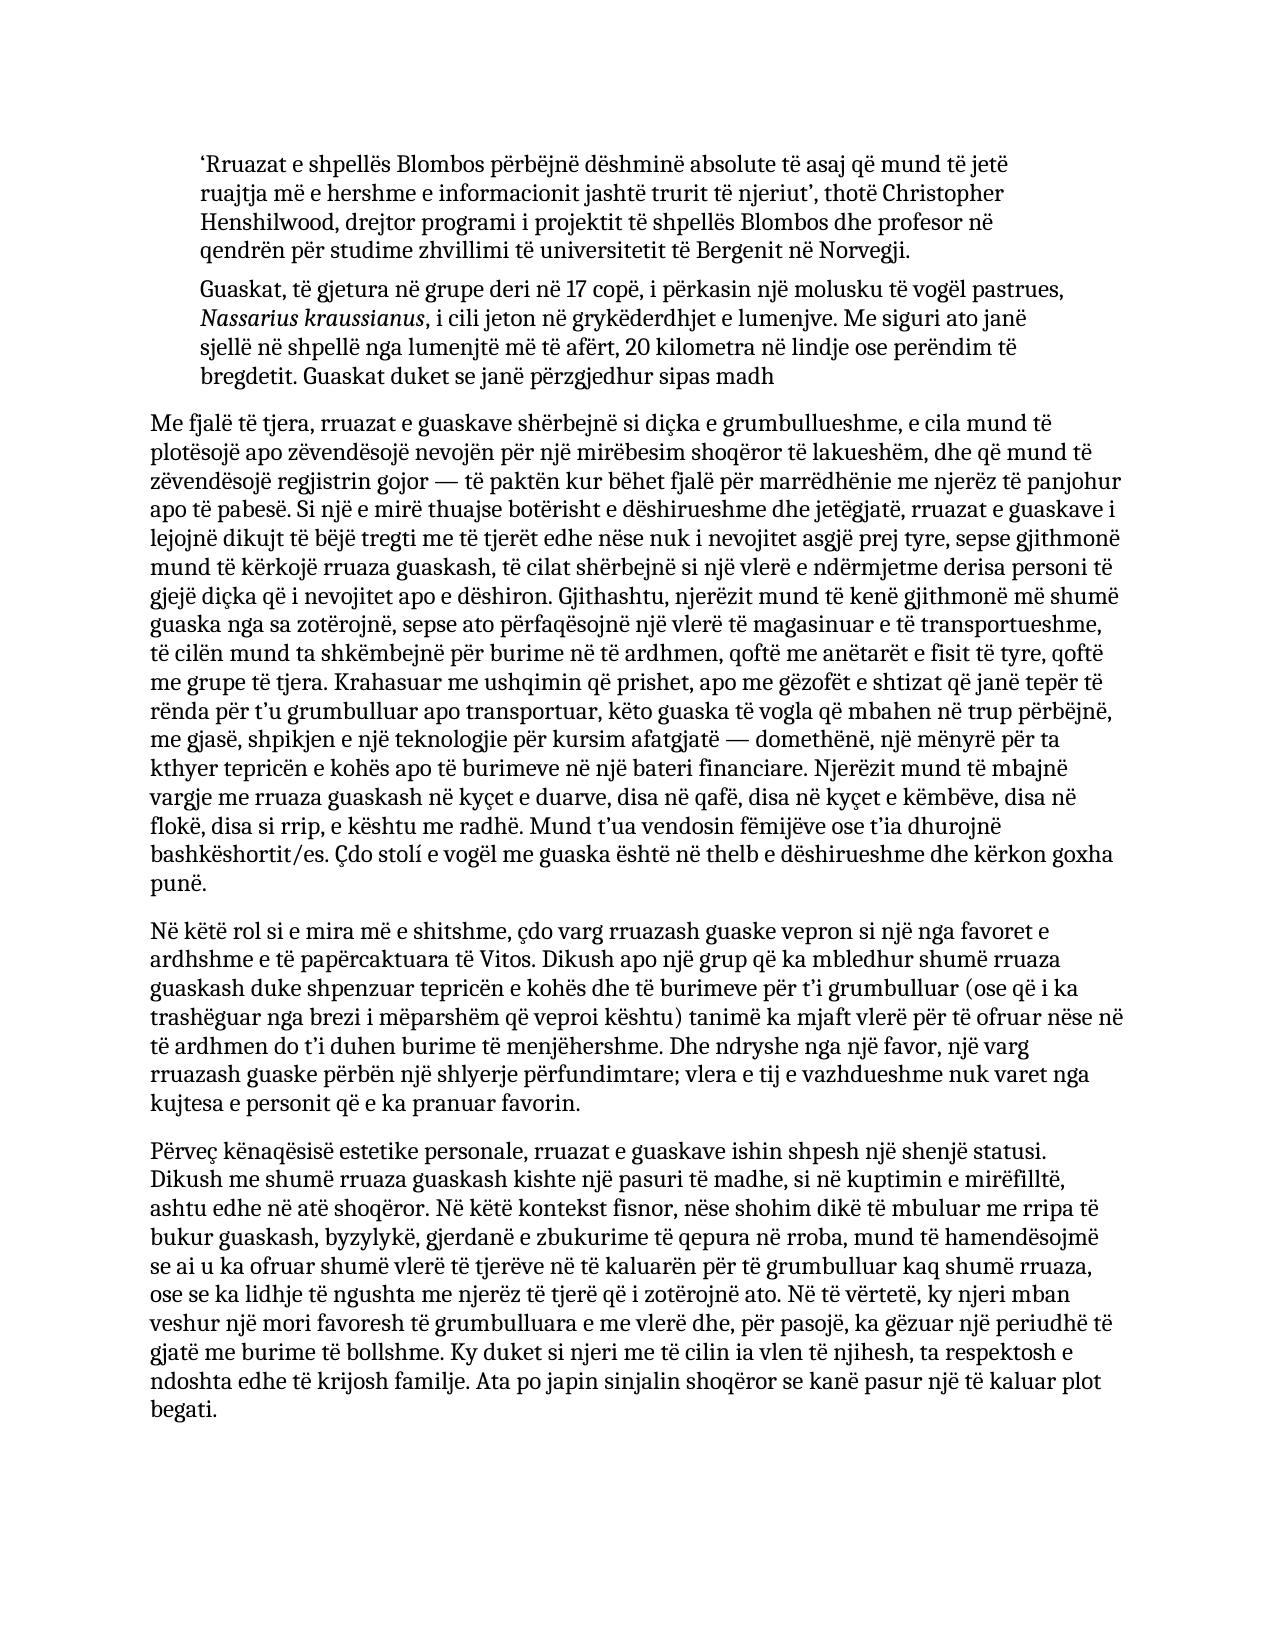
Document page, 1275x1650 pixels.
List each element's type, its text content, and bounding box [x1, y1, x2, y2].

text Me fjalë të tjera, rruazat e guaskave shërbejnë si diçka e grumbullueshme, e cila mund të plotësojë apo zëvendësojë nevojën për një mirëbesim shoqëror të lakueshëm, dhe që mund të zëvendësojë regjistrin gojor — të paktën kur bëhet fjalë për marrëdhënie me njerëz të panjohur apo të pabesë. Si një e mirë thuajse botërisht e dëshirueshme dhe jetëgjatë, rruazat e guaskave i lejojnë dikujt të bëjë tregti me të tjerët edhe nëse nuk i nevojitet asgjë prej tyre, sepse gjithmonë mund të kërkojë rruaza guaskash, të cilat shërbejnë si një vlerë e ndërmjetme derisa personi të gjejë diçka që i nevojitet apo e dëshiron. Gjithashtu, njerëzit mund të kenë gjithmonë më shumë guaska nga sa zotërojnë, sepse ato përfaqësojnë një vlerë të magasinuar e të transportueshme, të cilën mund ta shkëmbejnë për burime në të ardhmen, qoftë me anëtarët e fisit të tyre, qoftë me grupe të tjera. Krahasuar me ushqimin që prishet, apo me gëzofët e shtizat që janë tepër të rënda për t’u grumbulluar apo transportuar, këto guaska të vogla që mbahen në trup përbëjnë, me gjasë, shpikjen e një teknologjie për kursim afatgjatë — domethënë, një mënyrë për ta kthyer tepricën e kohës apo të burimeve në një bateri financiare. Njerëzit mund të mbajnë vargje me rruaza guaskash në kyçet e duarve, disa në qafë, disa në kyçet e këmbëve, disa në flokë, disa si rrip, e kështu me radhë. Mund t’ua vendosin fëmijëve ose t’ia dhurojnë bashkëshortit/es. Çdo stolí e vogël me guaska është në thelb e dëshirueshme dhe kërkon goxha punë. [150, 409, 1125, 898]
text Guaskat, të gjetura në grupe deri në 17 copë, i përkasin një molusku të vogël pastrues, Nassarius kraussianus, i cili jeton në grykëderdhjet e lumenjve. Me siguri ato janë sjellë në shpellë nga lumenjtë më të afërt, 20 kilometra në lindje ose perëndim të bregdetit. Guaskat duket se janë përzgjedhur sipas madh [200, 275, 1075, 390]
text ‘Rruazat e shpellës Blombos përbëjnë dëshminë absolute të asaj që mund të jetë ruajtja më e hershme e informacionit jashtë trurit të njeriut’, thotë Christopher Henshilwood, drejtor programi i projektit të shpellës Blombos dhe profesor në qendrën për studime zhvillimi të universitetit të Bergenit në Norvegji. [200, 150, 1075, 265]
text Në këtë rol si e mira më e shitshme, çdo varg rruazash guaske vepron si një nga favoret e ardhshme e të papërcaktuara të Vitos. Dikush apo një grup që ka mbledhur shumë rruaza guaskash duke shpenzuar tepricën e kohës dhe të burimeve për t’i grumbulluar (ose që i ka trashëguar nga brezi i mëparshëm që veproi kështu) tanimë ka mjaft vlerë për të ofruar nëse në të ardhmen do t’i duhen burime të menjëhershme. Dhe ndryshe nga një favor, një varg rruazash guaske përbën një shlyerje përfundimtare; vlera e tij e vazhdueshme nuk varet nga kujtesa e personit që e ka pranuar favorin. [150, 917, 1125, 1118]
text Përveç kënaqësisë estetike personale, rruazat e guaskave ishin shpesh një shenjë statusi. Dikush me shumë rruaza guaskash kishte një pasuri të madhe, si në kuptimin e mirëfilltë, ashtu edhe në atë shoqëror. Në këtë kontekst fisnor, nëse shohim dikë të mbuluar me rripa të bukur guaskash, byzylykë, gjerdanë e zbukurime të qepura në rroba, mund të hamendësojmë se ai u ka ofruar shumë vlerë të tjerëve në të kaluarën për të grumbulluar kaq shumë rruaza, ose se ka lidhje të ngushta me njerëz të tjerë që i zotërojnë ato. Në të vërtetë, ky njeri mban veshur një mori favoresh të grumbulluara e me vlerë dhe, për pasojë, ka gëzuar një periudhë të gjatë me burime të bollshme. Ky duket si njeri me të cilin ia vlen të njihesh, ta respektosh e ndoshta edhe të krijosh familje. Ata po japin sinjalin shoqëror se kanë pasur një të kaluar plot begati. [150, 1137, 1125, 1424]
